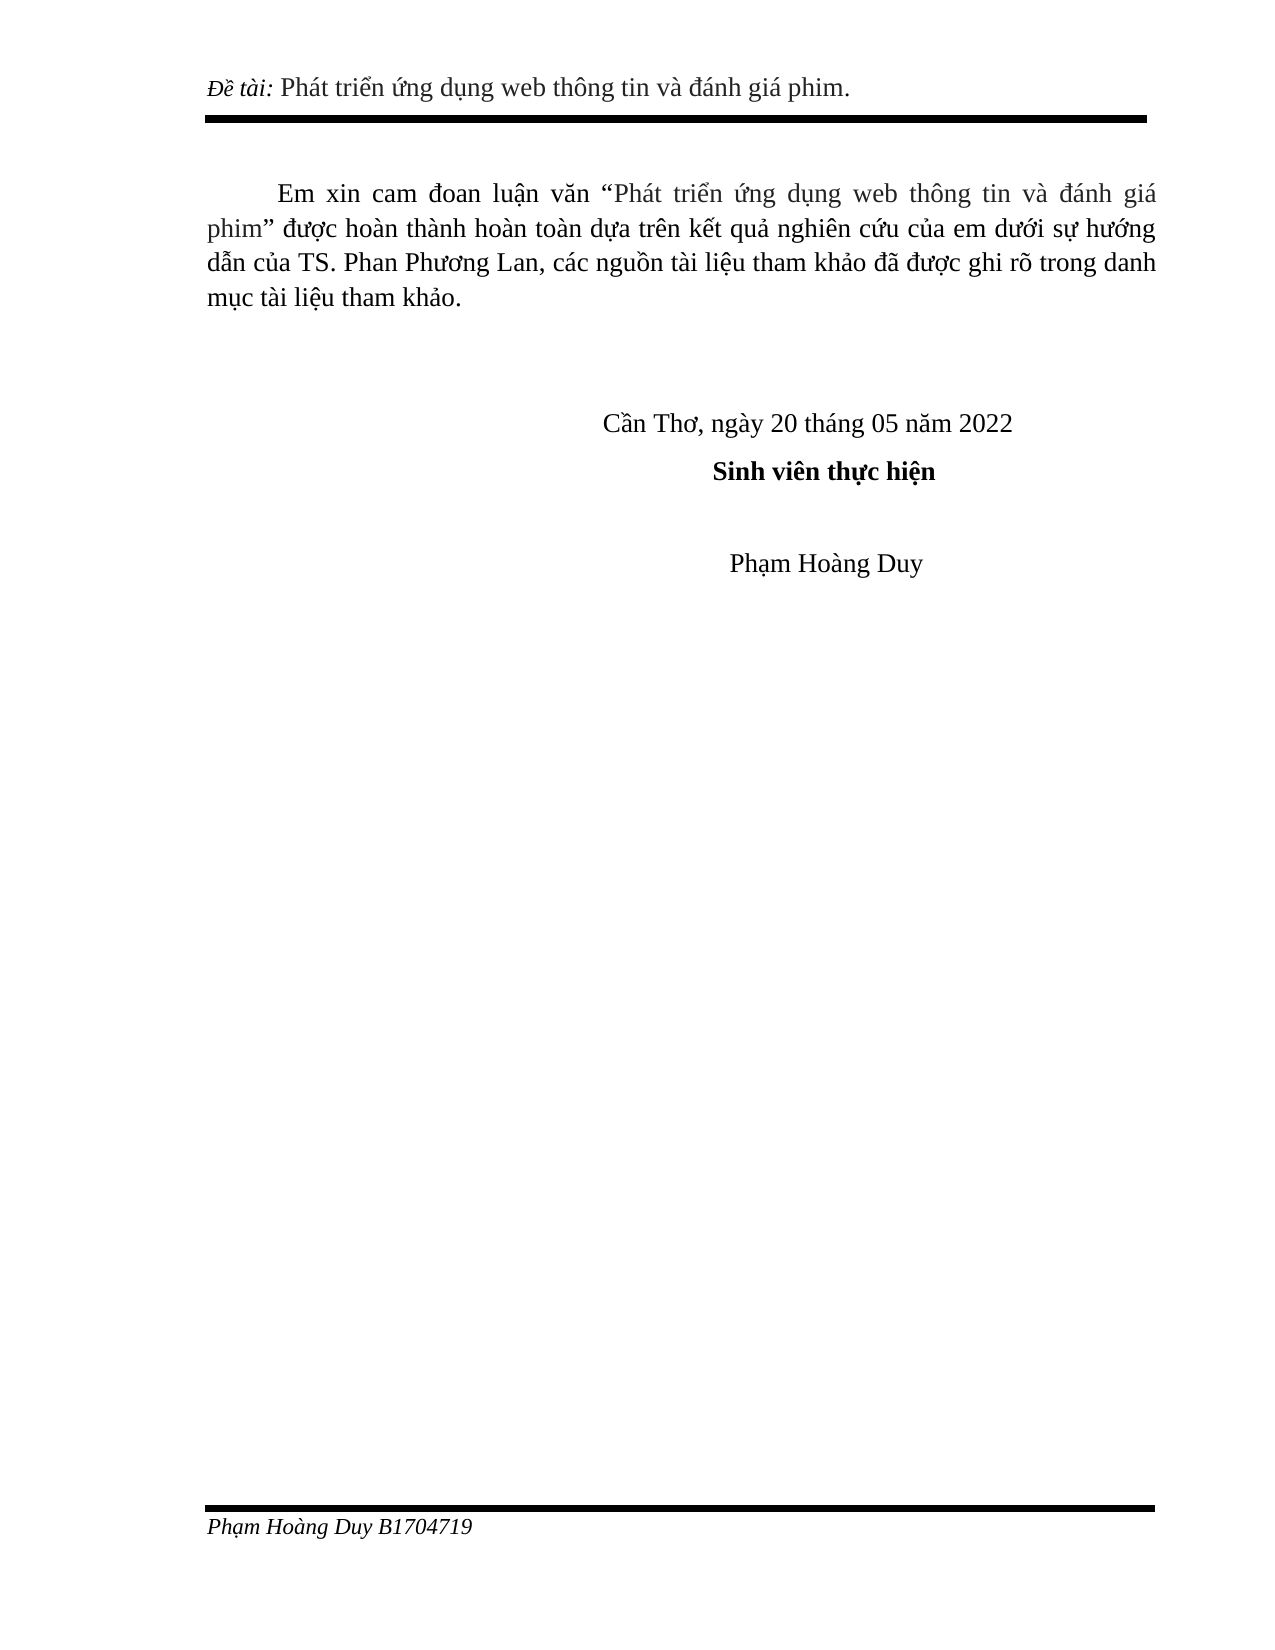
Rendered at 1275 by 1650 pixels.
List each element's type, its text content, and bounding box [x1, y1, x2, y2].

text Phạm Hoàng Duy [722, 547, 1157, 578]
text Sinh viên thực hiện [712, 455, 1157, 486]
text Cần Thơ, ngày 20 tháng 05 năm 2022 [207, 407, 1157, 438]
text Em xin cam đoan luận văn “Phát triển ứng dụng web thông tin và đánh giá phim” được hoàn thành hoàn toàn dựa trên kết quả nghiên cứu của em dưới sự hướng dẫn của TS. Phan Phương Lan, các nguồn tài liệu tham khảo đã được ghi rõ trong danh mục tài liệu tham khảo. [207, 177, 1157, 312]
